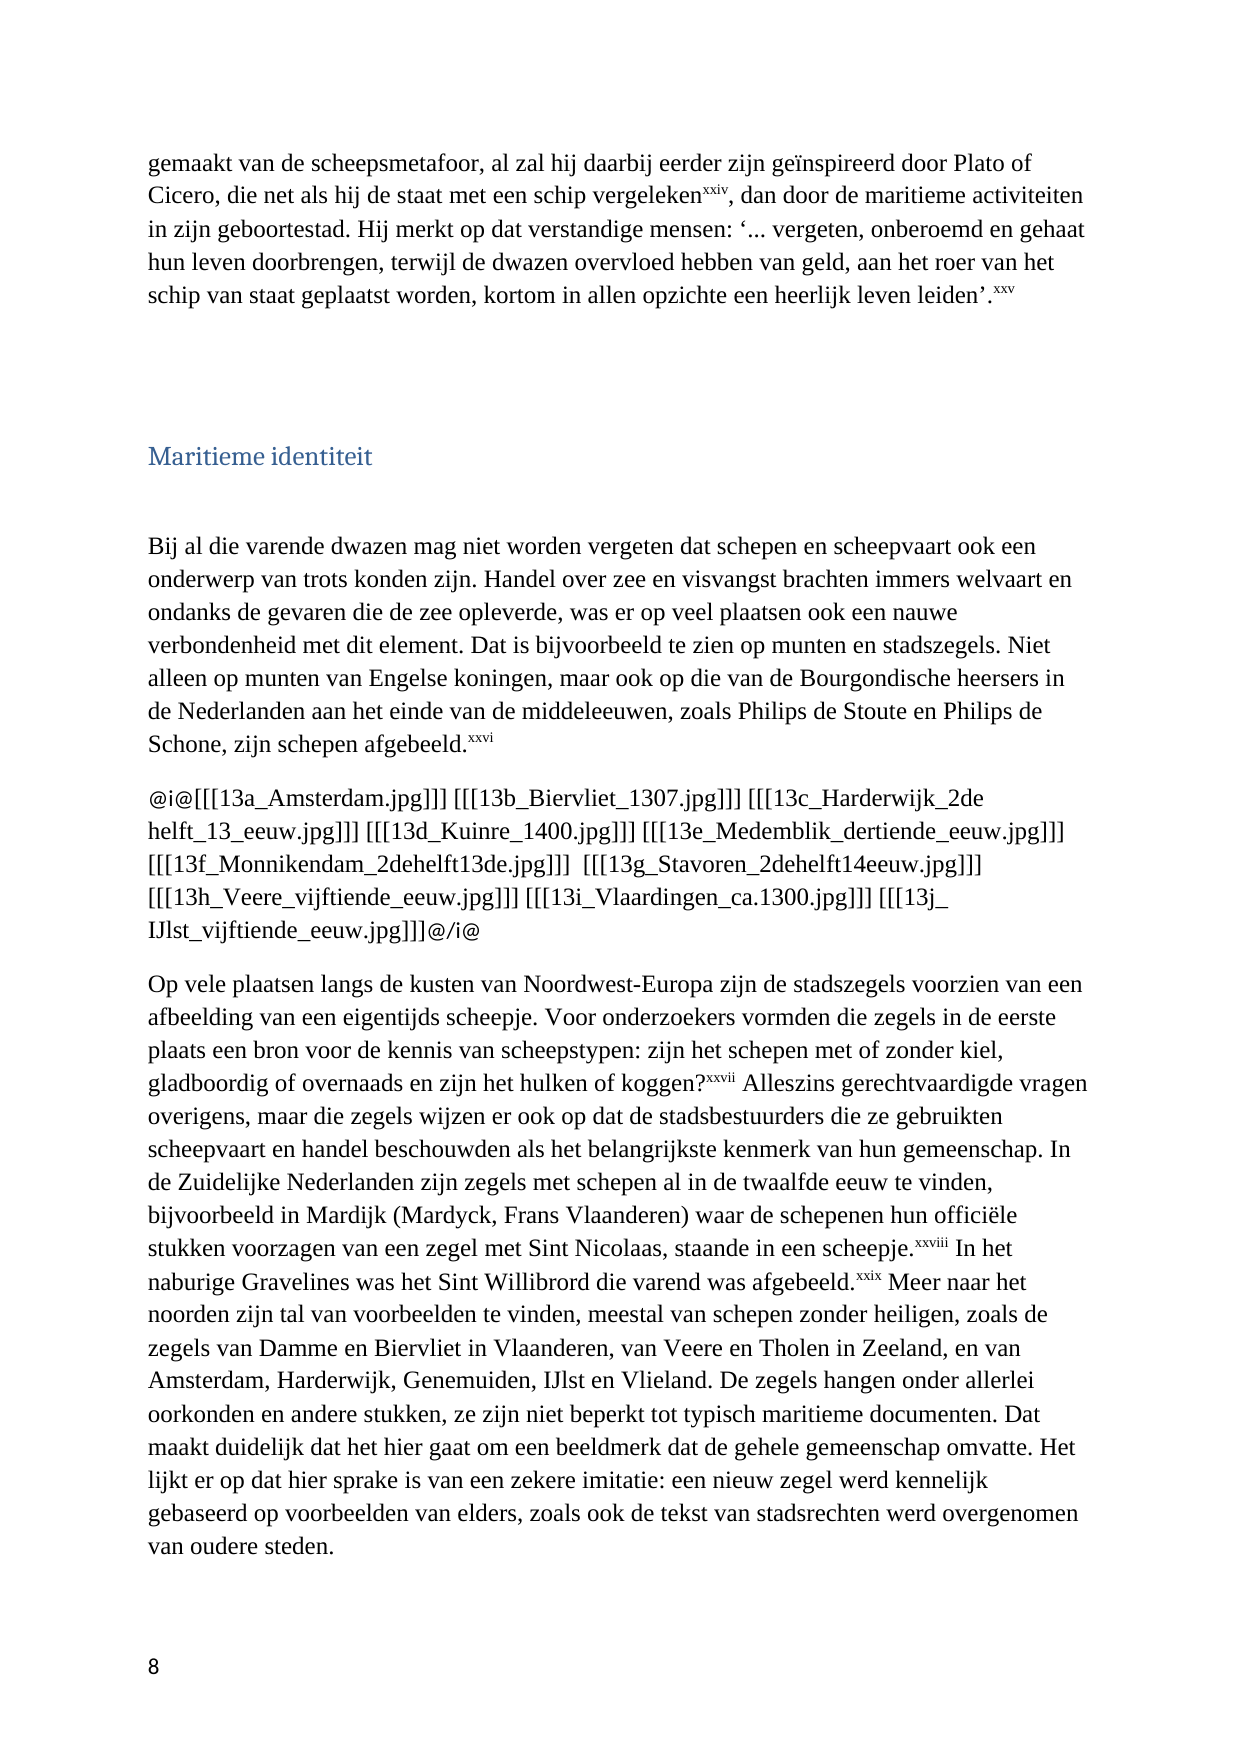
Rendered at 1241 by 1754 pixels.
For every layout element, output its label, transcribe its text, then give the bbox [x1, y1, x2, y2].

text Op vele plaatsen langs de kusten van Noordwest-Europa zijn de stadszegels voorzien van een afbeelding van een eigentijds scheepje. Voor onderzoekers vormden die zegels in de eerste plaats een bron voor de kennis van scheepstypen: zijn het schepen met of zonder kiel, gladboordig of overnaads en zijn het hulken of koggen? Alleszins gerechtvaardigde vragen overigens, maar die zegels wijzen er ook op dat de stadsbestuurders die ze gebruikten scheepvaart en handel beschouwden als het belangrijkste kenmerk van hun gemeenschap. In de Zuidelijke Nederlanden zijn zegels met schepen al in de twaalfde eeuw te vinden, bijvoorbeeld in Mardijk (Mardyck, Frans Vlaanderen) waar de schepenen hun officiële stukken voorzagen van een zegel met Sint Nicolaas, staande in een scheepje. In het naburige Gravelines was het Sint Willibrord die varend was afgebeeld. Meer naar het noorden zijn tal van voorbeelden te vinden, meestal van schepen zonder heiligen, zoals de zegels van Damme en Biervliet in Vlaanderen, van Veere en Tholen in Zeeland, en van Amsterdam, Harderwijk, Genemuiden, IJlst en Vlieland. De zegels hangen onder allerlei oorkonden en andere stukken, ze zijn niet beperkt tot typisch maritieme documenten. Dat maakt duidelijk dat het hier gaat om een beeldmerk dat de gehele gemeenschap omvatte. Het lijkt er op dat hier sprake is van een zekere imitatie: een nieuw zegel werd kennelijk gebaseerd op voorbeelden van elders, zoals ook de tekst van stadsrechten werd overgenomen van oudere steden. [148, 969, 1093, 1559]
subtitle Maritieme identiteit [148, 441, 1093, 472]
text Bij al die varende dwazen mag niet worden vergeten dat schepen en scheepvaart ook een onderwerp van trots konden zijn. Handel over zee en visvangst brachten immers welvaart en ondanks de gevaren die de zee opleverde, was er op veel plaatsen ook een nauwe verbondenheid met dit element. Dat is bijvoorbeeld te zien op munten en stadszegels. Niet alleen op munten van Engelse koningen, maar ook op die van de Bourgondische heersers in de Nederlanden aan het einde van de middeleeuwen, zoals Philips de Stoute en Philips de Schone, zijn schepen afgebeeld. [148, 531, 1093, 758]
text @i@[[[13a_Amsterdam.jpg]]] [[[13b_Biervliet_1307.jpg]]] [[[13c_Harderwijk_2de helft_13_eeuw.jpg]]] [[[13d_Kuinre_1400.jpg]]] [[[13e_Medemblik_dertiende_eeuw.jpg]]] [[[13f_Monnikendam_2dehelft13de.jpg]]] [[[13g_Stavoren_2dehelft14eeuw.jpg]]] [[[13h_Veere_vijftiende_eeuw.jpg]]] [[[13i_Vlaardingen_ca.1300.jpg]]] [[[13j_ IJlst_vijftiende_eeuw.jpg]]]@/i@ [148, 783, 1093, 944]
